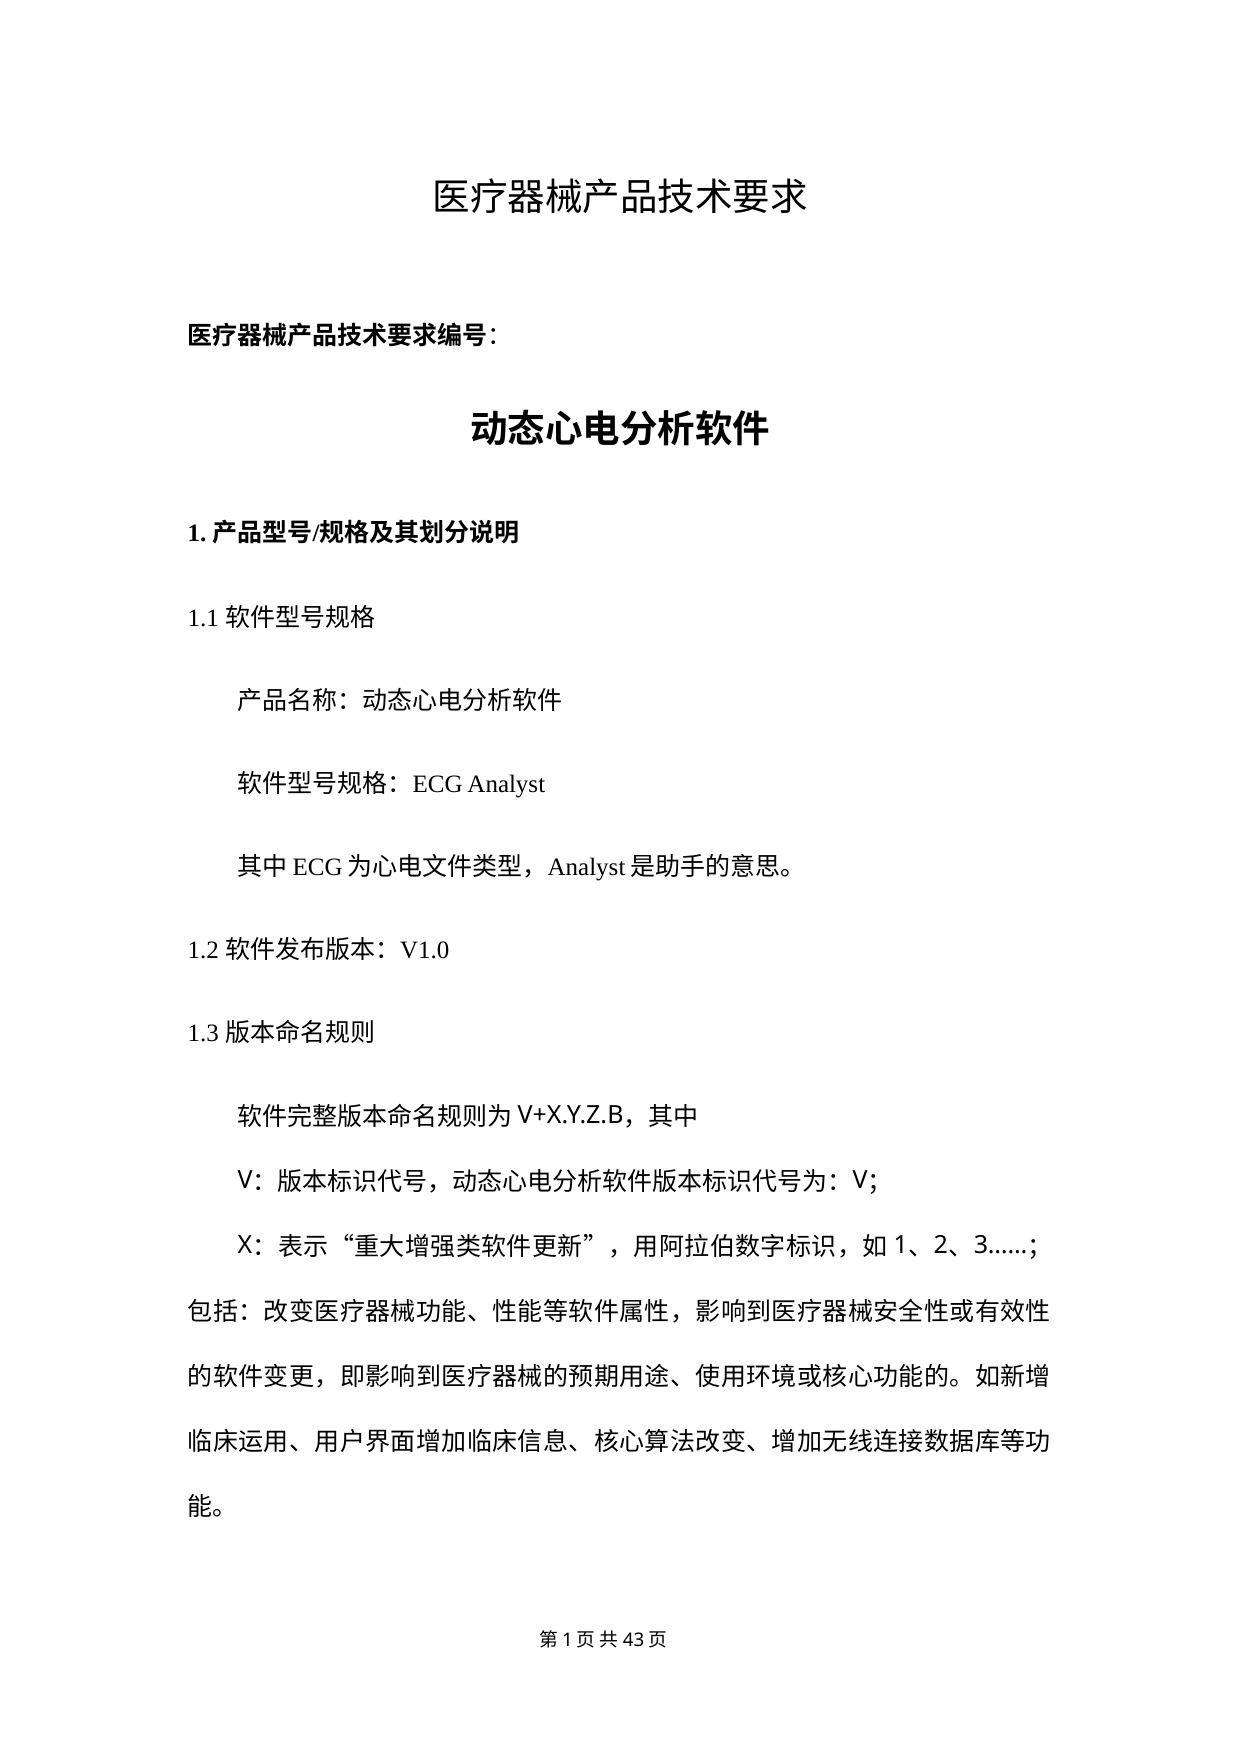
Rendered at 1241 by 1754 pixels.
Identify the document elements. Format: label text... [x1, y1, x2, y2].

text X：表示“重大增强类软件更新”，用阿拉伯数字标识，如1、2、3……；包括：改变医疗器械功能、性能等软件属性，影响到医疗器械安全性或有效性的软件变更，即影响到医疗器械的预期用途、使用环境或核心功能的。如新增临床运用、用户界面增加临床信息、核心算法改变、增加无线连接数据库等功能。 [187, 1212, 1053, 1537]
text 医疗器械产品技术要求编号： [187, 301, 1053, 366]
text 1.1 软件型号规格 [187, 583, 1053, 648]
text V：版本标识代号，动态心电分析软件版本标识代号为：V； [187, 1147, 1053, 1212]
text 1.2 软件发布版本：V1.0 [187, 915, 1053, 980]
text 医疗器械产品技术要求 [187, 162, 1053, 227]
text 1.3 版本命名规则 [187, 998, 1053, 1063]
text 其中ECG为心电文件类型，Analyst是助手的意思。 [187, 832, 1053, 897]
text 1. 产品型号/规格及其划分说明 [187, 512, 1053, 548]
text 软件型号规格：ECG Analyst [187, 749, 1053, 814]
text 动态心电分析软件 [187, 398, 1053, 453]
text 产品名称：动态心电分析软件 [187, 666, 1053, 731]
text 软件完整版本命名规则为V+X.Y.Z.B，其中 [187, 1082, 1053, 1147]
